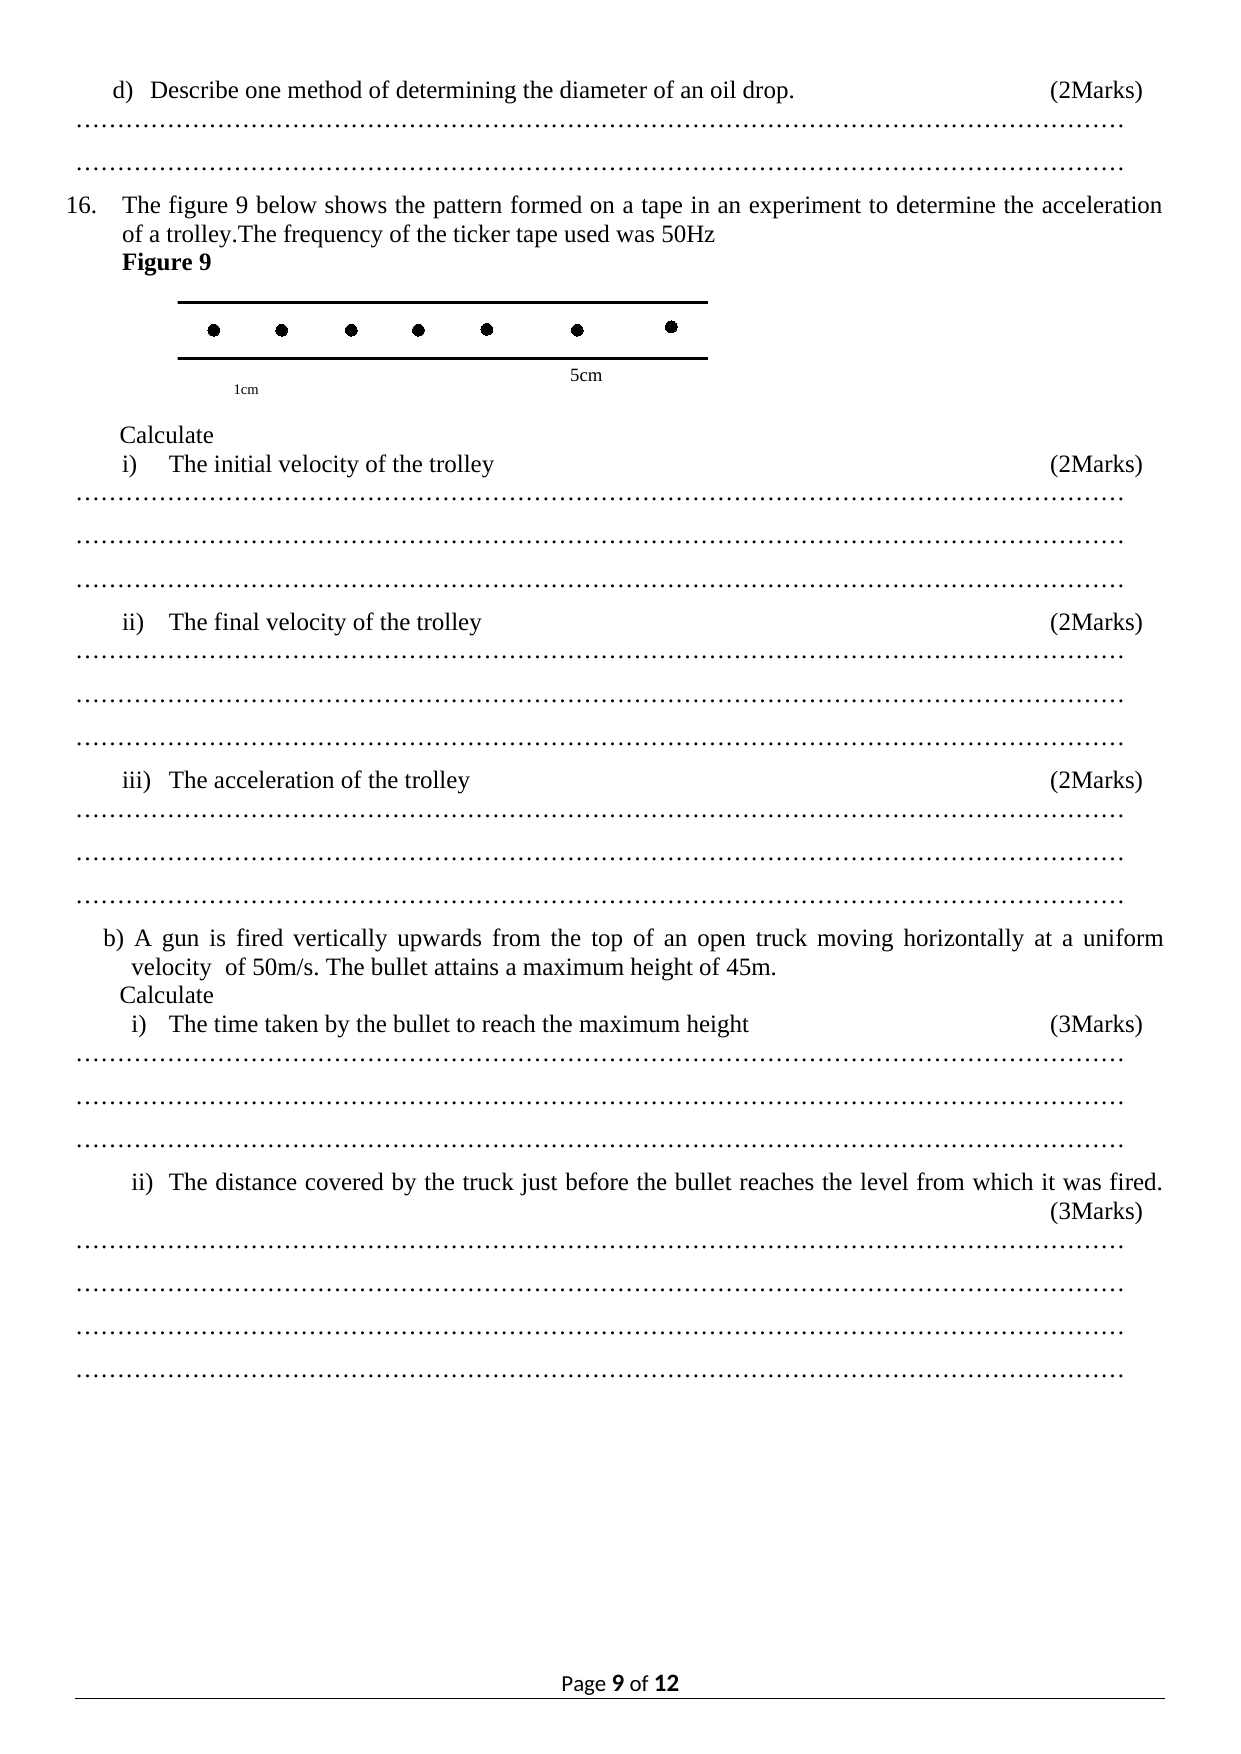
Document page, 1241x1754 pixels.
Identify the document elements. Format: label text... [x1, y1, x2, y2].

text b) A gun is fired vertically upwards from the top of an open truck moving horizontally at a uniform velocity of 50m/s. The bullet attains a maximum height of 45m. [103, 923, 1165, 981]
text ……………………………………………………………………………………………………………… [75, 564, 1165, 592]
text ……………………………………………………………………………………………………………… [75, 679, 1165, 707]
text ……………………………………………………………………………………………………………… [75, 880, 1165, 909]
list The initial velocity of the trolley (2Marks) [122, 449, 1165, 477]
list The final velocity of the trolley (2Marks) [122, 607, 1165, 636]
text ……………………………………………………………………………………………………………… [75, 1354, 1165, 1383]
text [75, 104, 1165, 132]
text ……………………………………………………………………………………………………………… [75, 1081, 1165, 1110]
text Calculate [75, 981, 1165, 1009]
list Calculate [75, 420, 1165, 449]
text ……………………………………………………………………………………………………………… [75, 1038, 1165, 1067]
list The acceleration of the trolley (2Marks) [122, 765, 1165, 794]
text ……………………………………………………………………………………………………………… [75, 722, 1165, 751]
list The figure 9 below shows the pattern formed on a tape in an experiment to determine the acceleration of a trolley.The frequency of the ticker tape used was 50Hz [66, 190, 1165, 247]
text ……………………………………………………………………………………………………………… [75, 477, 1165, 506]
text ……………………………………………………………………………………………………………… [75, 521, 1165, 549]
text ……………………………………………………………………………………………………………… [75, 1225, 1165, 1254]
text ……………………………………………………………………………………………………………… [75, 1124, 1165, 1153]
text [75, 147, 1165, 176]
text ……………………………………………………………………………………………………………… [75, 837, 1165, 866]
list The distance covered by the truck just before the bullet reaches the level from which it was fired. (3Marks) [131, 1167, 1165, 1225]
list Describe one method of determining the diameter of an oil drop. (2Marks) [112, 75, 1165, 104]
list Figure 9 [122, 247, 1165, 276]
text ……………………………………………………………………………………………………………… [75, 1268, 1165, 1297]
text ……………………………………………………………………………………………………………… [75, 636, 1165, 664]
list The time taken by the bullet to reach the maximum height (3Marks) [131, 1009, 1165, 1038]
text ……………………………………………………………………………………………………………… [75, 1311, 1165, 1340]
text ……………………………………………………………………………………………………………… [75, 794, 1165, 822]
